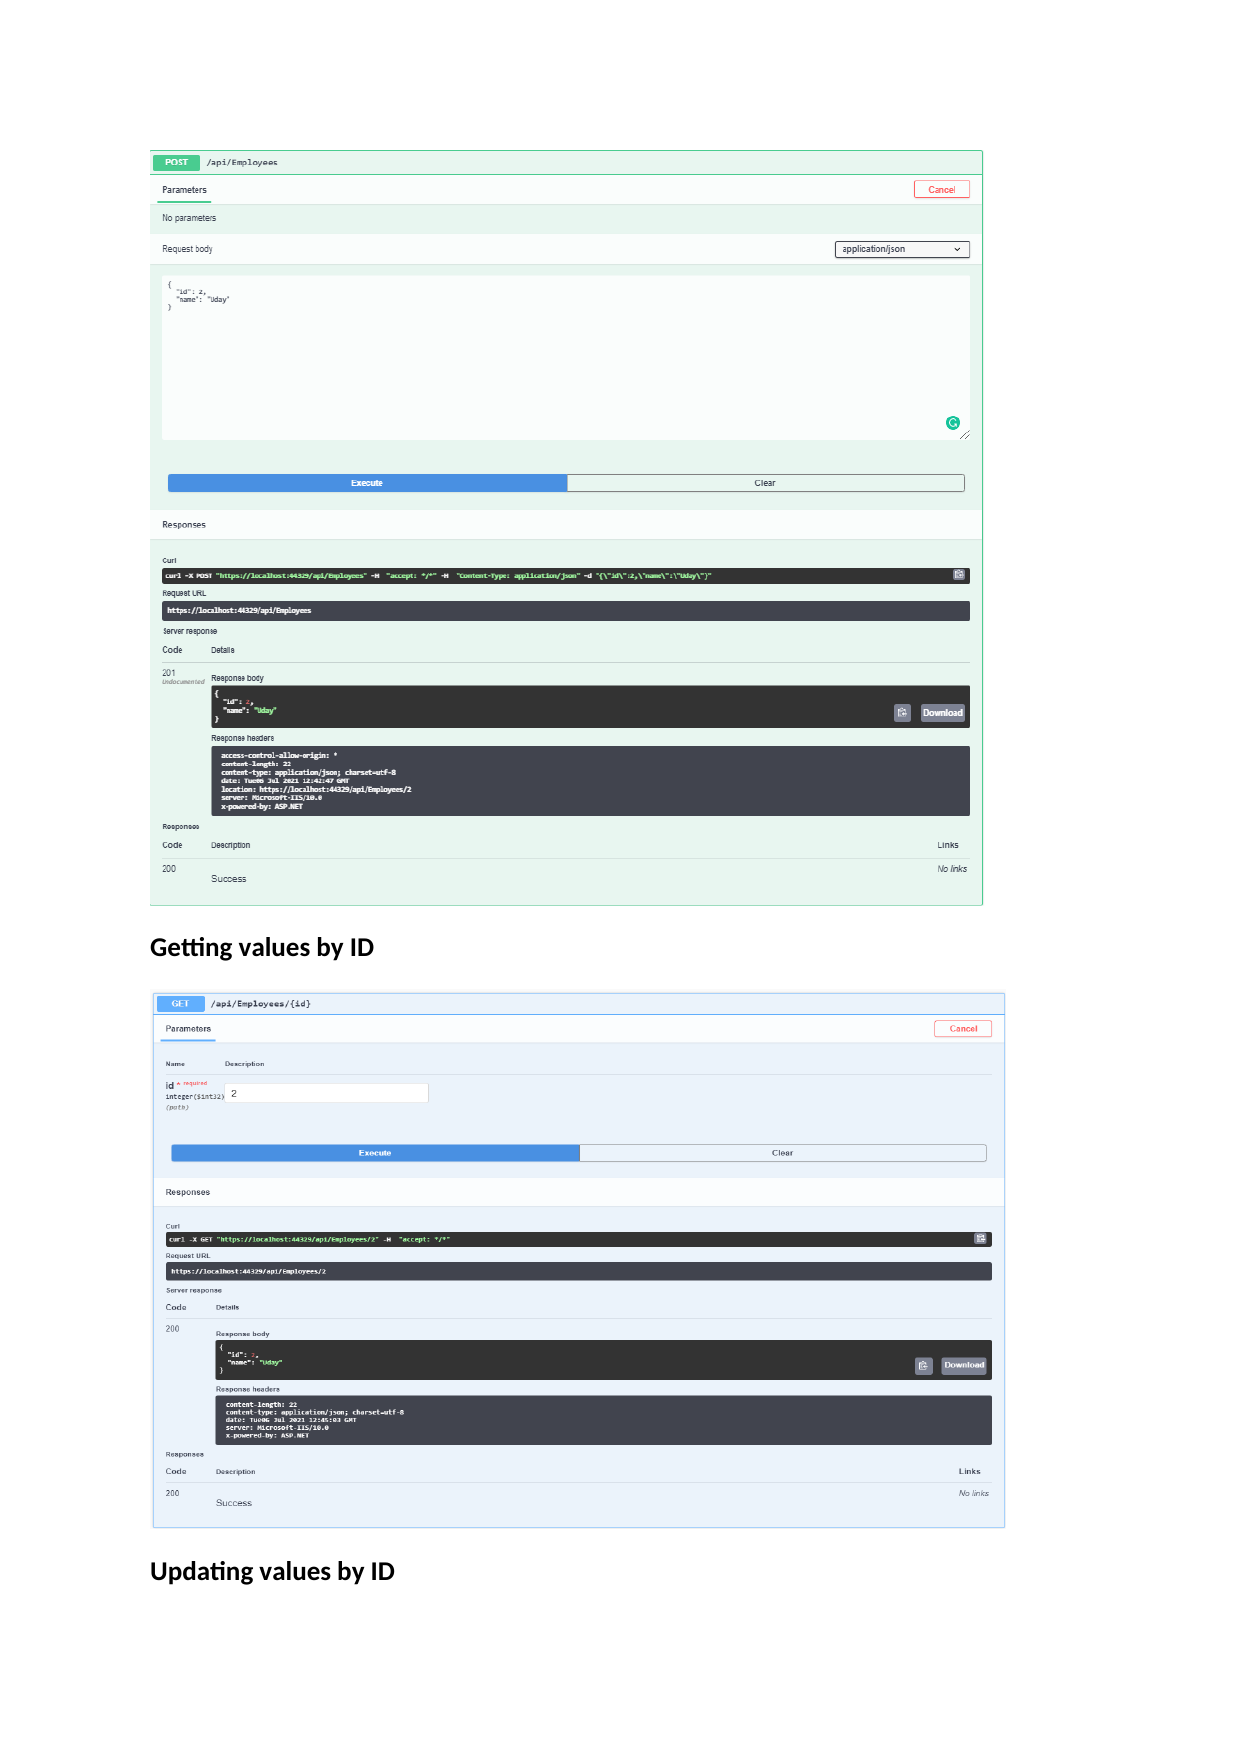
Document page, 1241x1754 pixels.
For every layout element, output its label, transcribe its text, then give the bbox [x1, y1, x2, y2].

picture [150, 989, 1006, 1529]
text Updating values by ID [150, 1554, 1090, 1587]
text Getting values by ID [150, 931, 1090, 963]
picture [150, 150, 985, 906]
